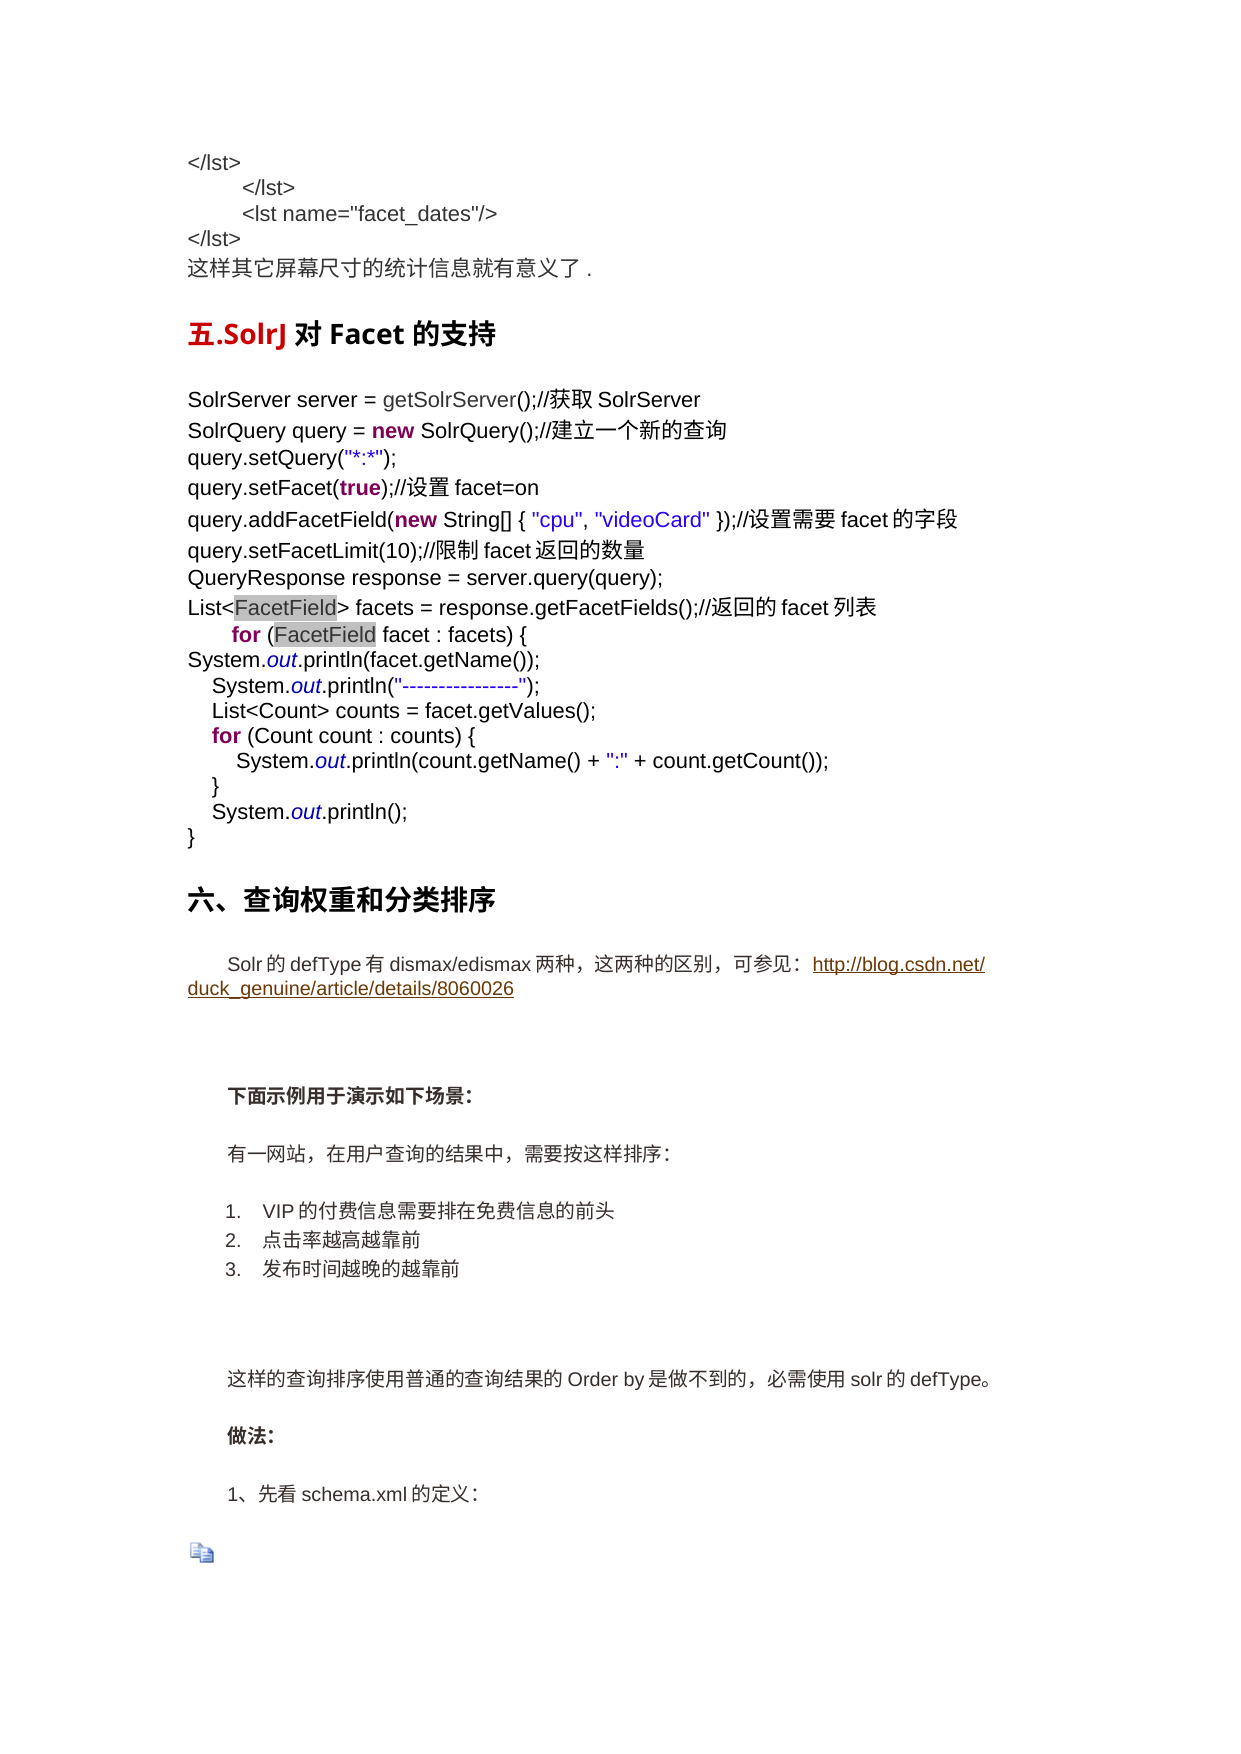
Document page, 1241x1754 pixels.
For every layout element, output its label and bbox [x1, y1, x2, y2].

picture [187, 1536, 219, 1568]
